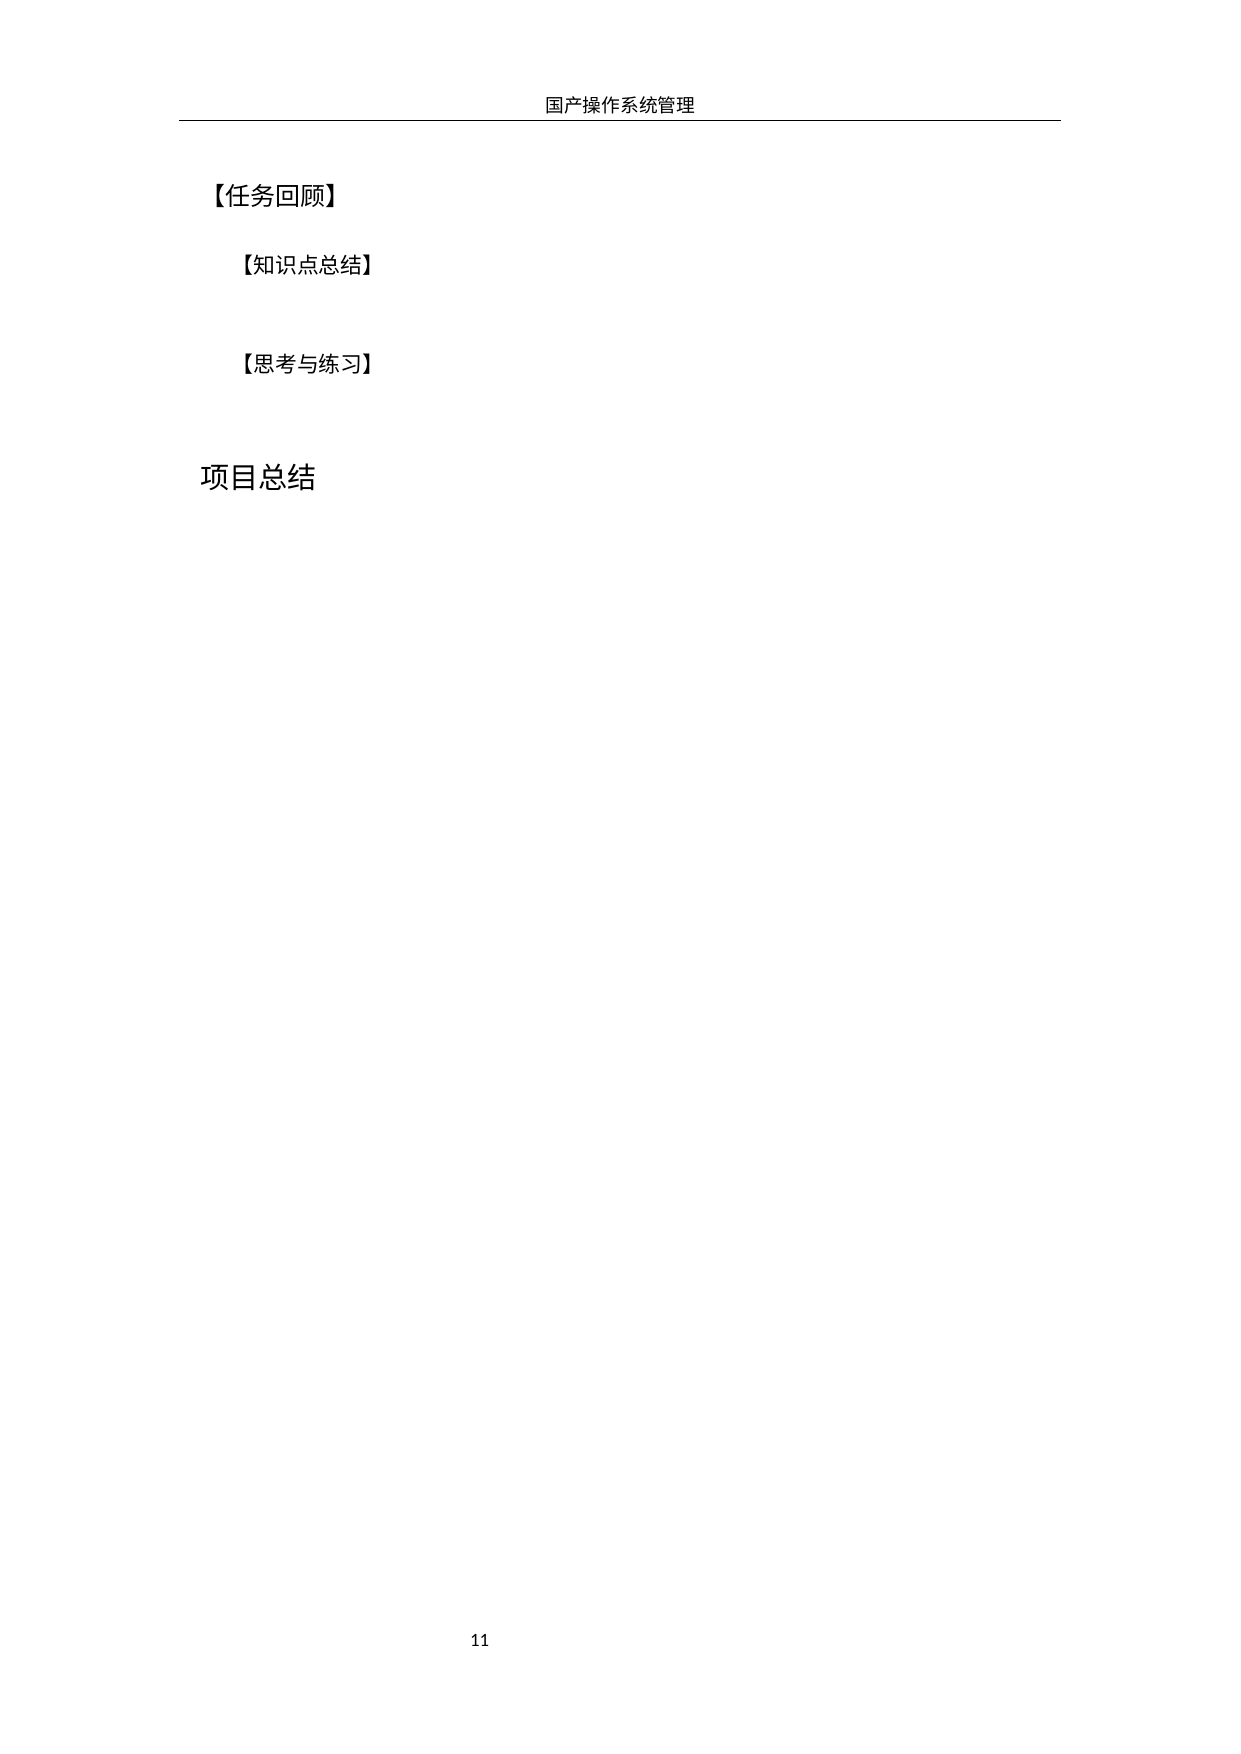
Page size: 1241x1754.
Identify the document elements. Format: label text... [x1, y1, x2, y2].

subtitle 【任务回顾】 [200, 162, 1053, 227]
text 【知识点总结】 [187, 248, 1053, 280]
text 【思考与练习】 [187, 346, 1053, 379]
subtitle 项目总结 [200, 444, 1053, 509]
